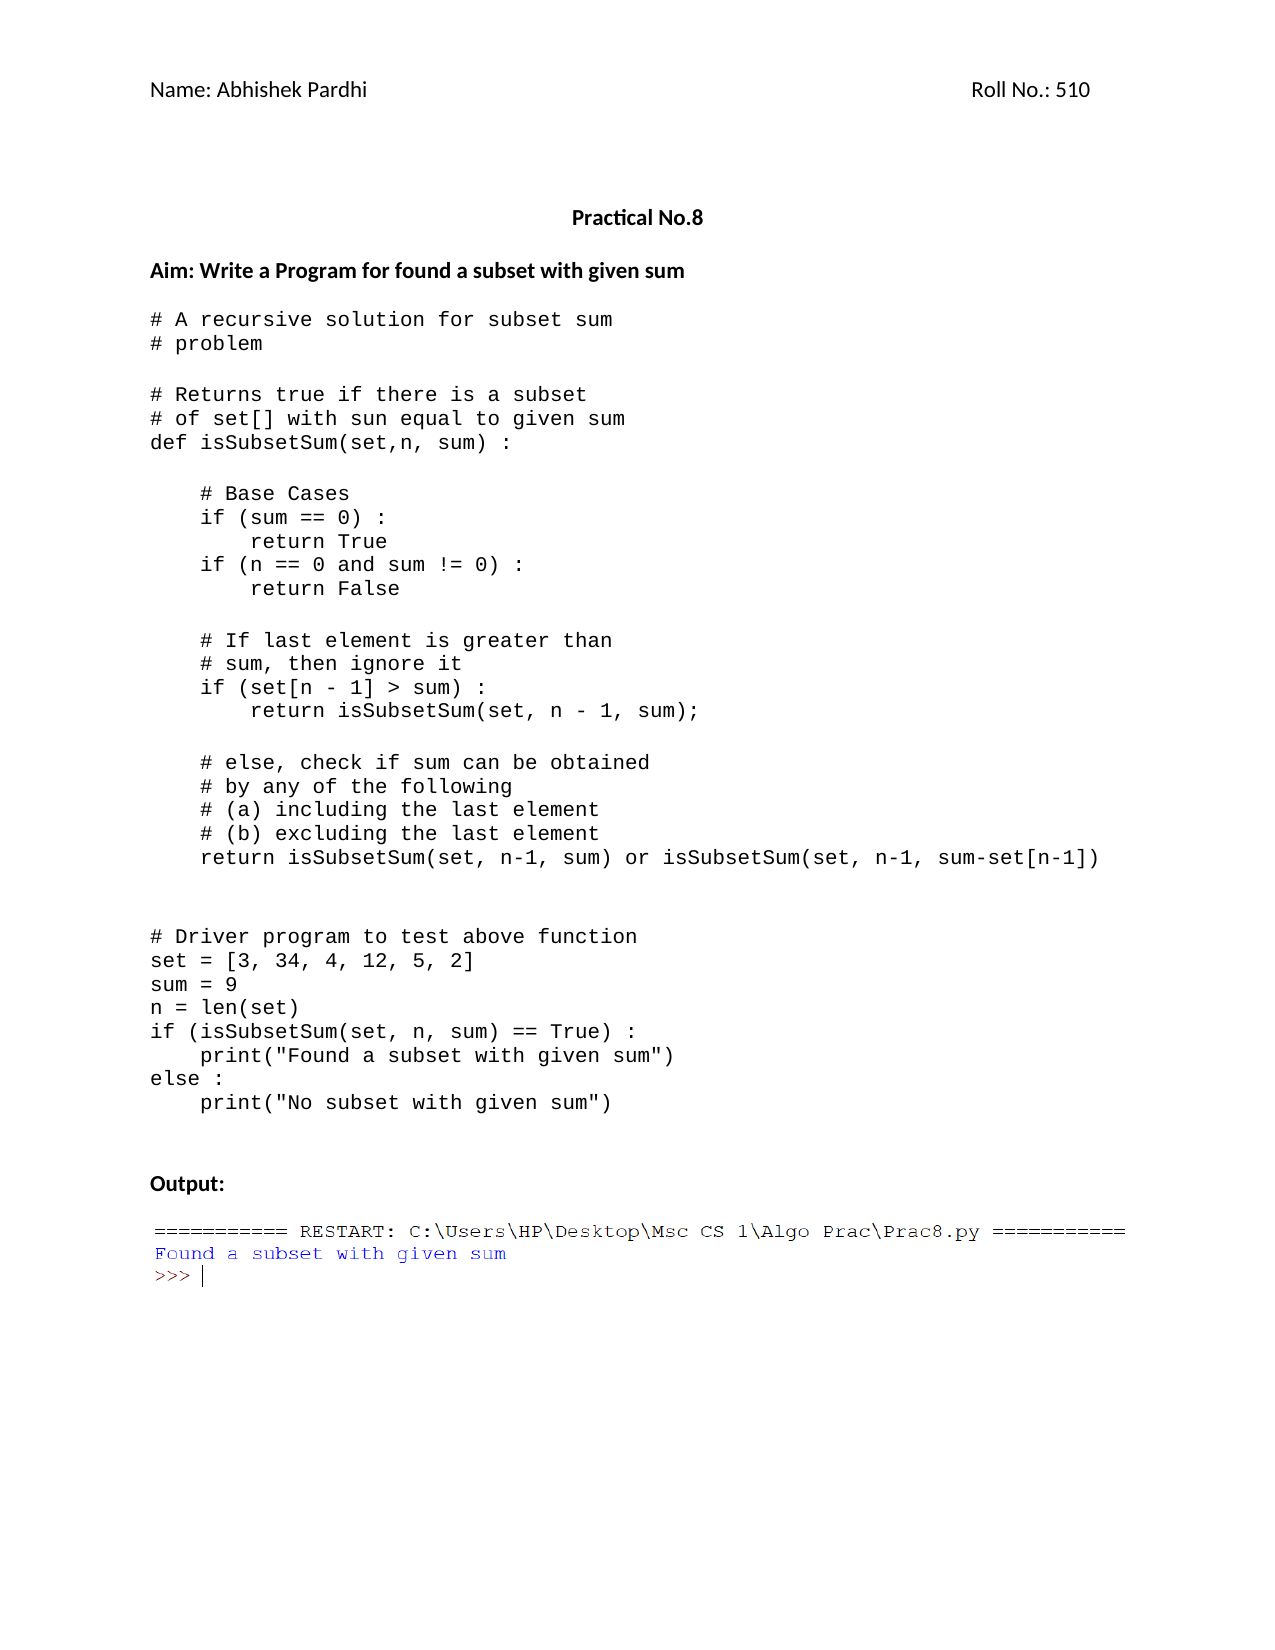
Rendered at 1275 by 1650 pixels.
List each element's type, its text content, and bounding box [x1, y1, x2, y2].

text if (sum == 0) : [150, 507, 1125, 531]
text # Returns true if there is a subset [150, 384, 1125, 408]
text if (isSubsetSum(set, n, sum) == True) : [150, 1021, 1125, 1045]
text # (a) including the last element [150, 799, 1125, 823]
text return isSubsetSum(set, n-1, sum) or isSubsetSum(set, n-1, sum-set[n-1]) [150, 847, 1125, 870]
text Aim: Write a Program for found a subset with given sum [150, 256, 1125, 284]
text # sum, then ignore it [150, 653, 1125, 677]
text # Base Cases [150, 483, 1125, 507]
text return True [150, 531, 1125, 554]
text # Driver program to test above function [150, 926, 1125, 950]
picture [150, 1221, 1125, 1288]
text n = len(set) [150, 997, 1125, 1021]
text # problem [150, 333, 1125, 356]
text else : [150, 1068, 1125, 1092]
text if (set[n - 1] > sum) : [150, 677, 1125, 701]
text print("Found a subset with given sum") [150, 1045, 1125, 1068]
text sum = 9 [150, 974, 1125, 997]
text # of set[] with sun equal to given sum [150, 408, 1125, 432]
text set = [3, 34, 4, 12, 5, 2] [150, 950, 1125, 974]
text # If last element is greater than [150, 629, 1125, 653]
text # A recursive solution for subset sum [150, 309, 1125, 333]
text return False [150, 578, 1125, 602]
text if (n == 0 and sum != 0) : [150, 554, 1125, 578]
text def isSubsetSum(set,n, sum) : [150, 432, 1125, 455]
text Output: [150, 1169, 1125, 1197]
text Practical No.8 [150, 203, 1125, 231]
text # else, check if sum can be obtained [150, 752, 1125, 776]
text # (b) excluding the last element [150, 823, 1125, 847]
text return isSubsetSum(set, n - 1, sum); [150, 701, 1125, 724]
text print("No subset with given sum") [150, 1092, 1125, 1116]
text # by any of the following [150, 776, 1125, 799]
